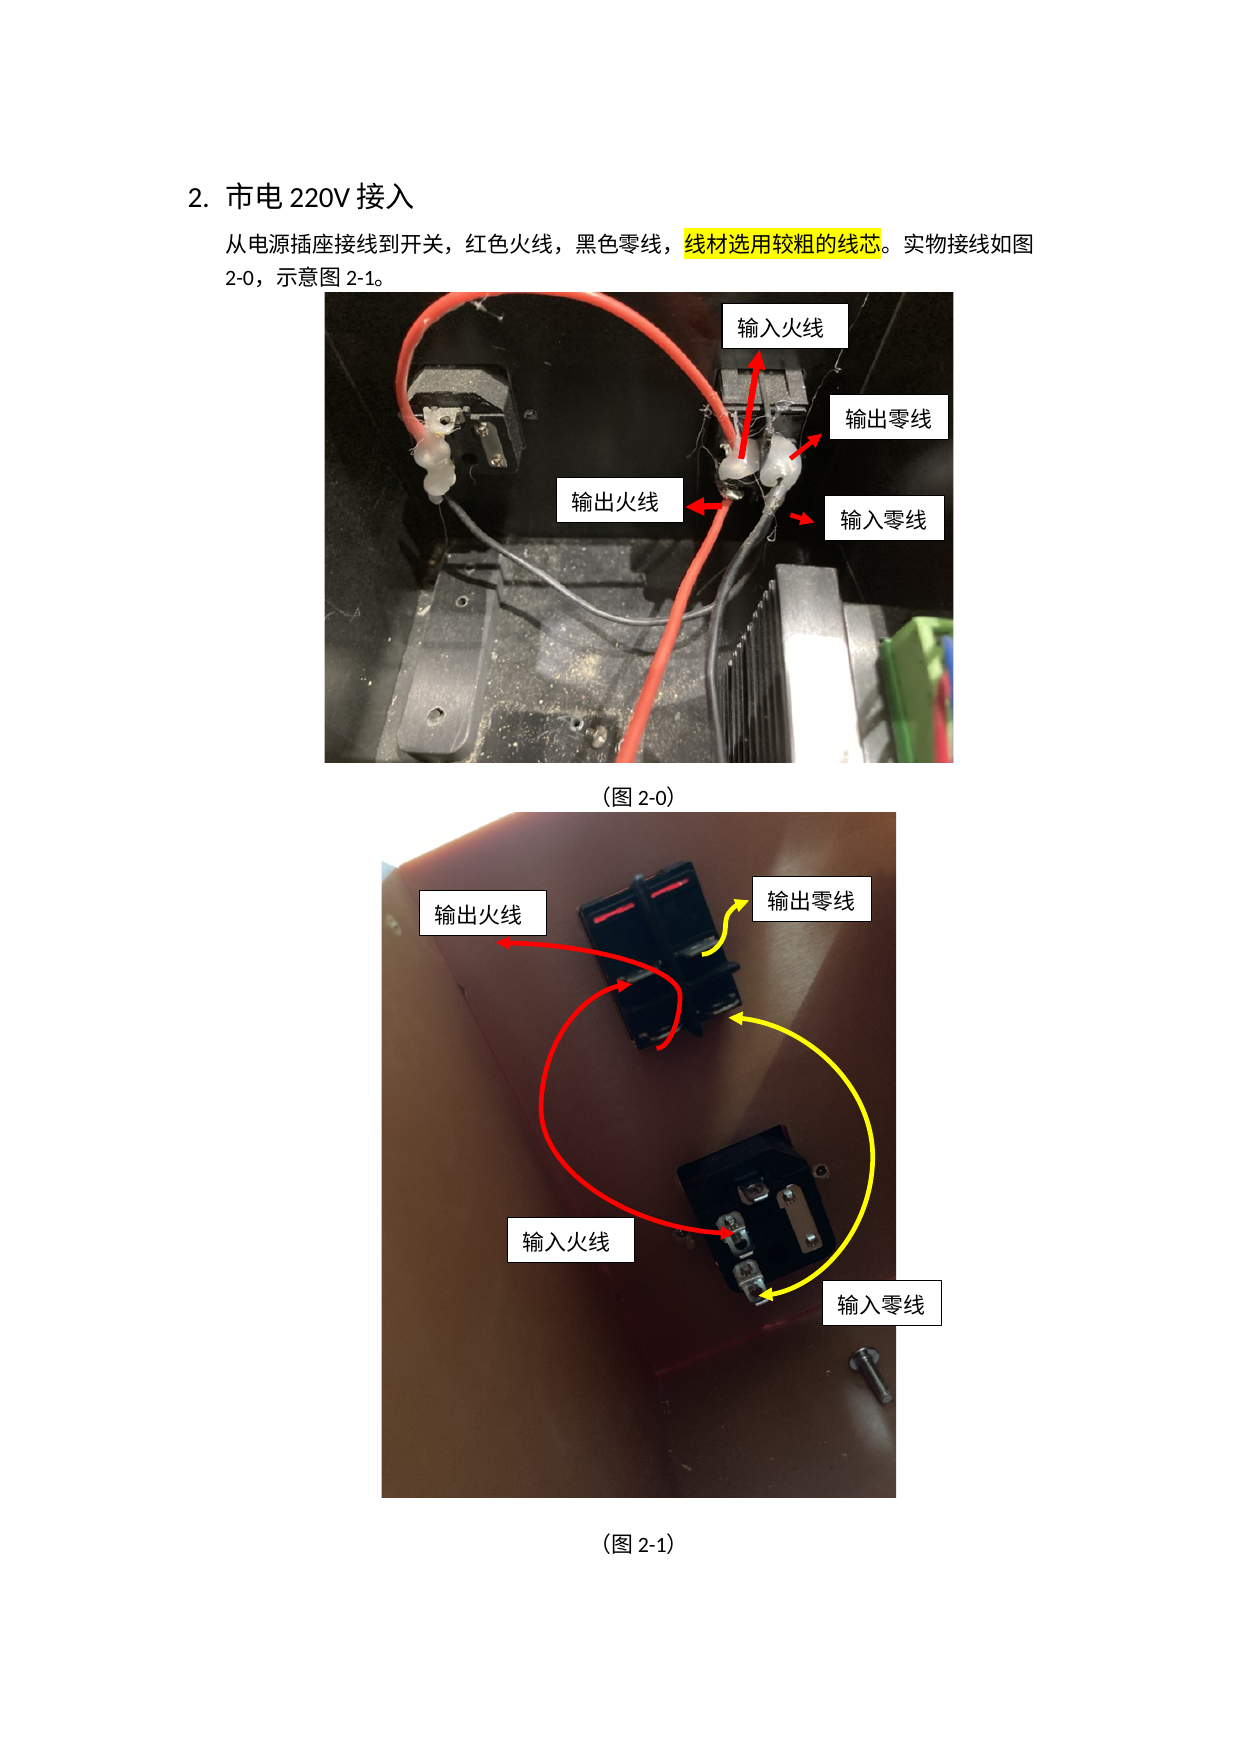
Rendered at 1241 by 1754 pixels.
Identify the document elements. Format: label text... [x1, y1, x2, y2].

list （图2-0） [225, 779, 1053, 812]
picture [381, 812, 897, 1498]
list （图2-1） [225, 1527, 1053, 1559]
list 从电源插座接线到开关，红色火线，黑色零线，线材选用较粗的线芯。实物接线如图2-0，示意图2-1。 [225, 227, 1053, 292]
list 市电220V接入 [187, 162, 1053, 227]
picture [324, 292, 954, 763]
